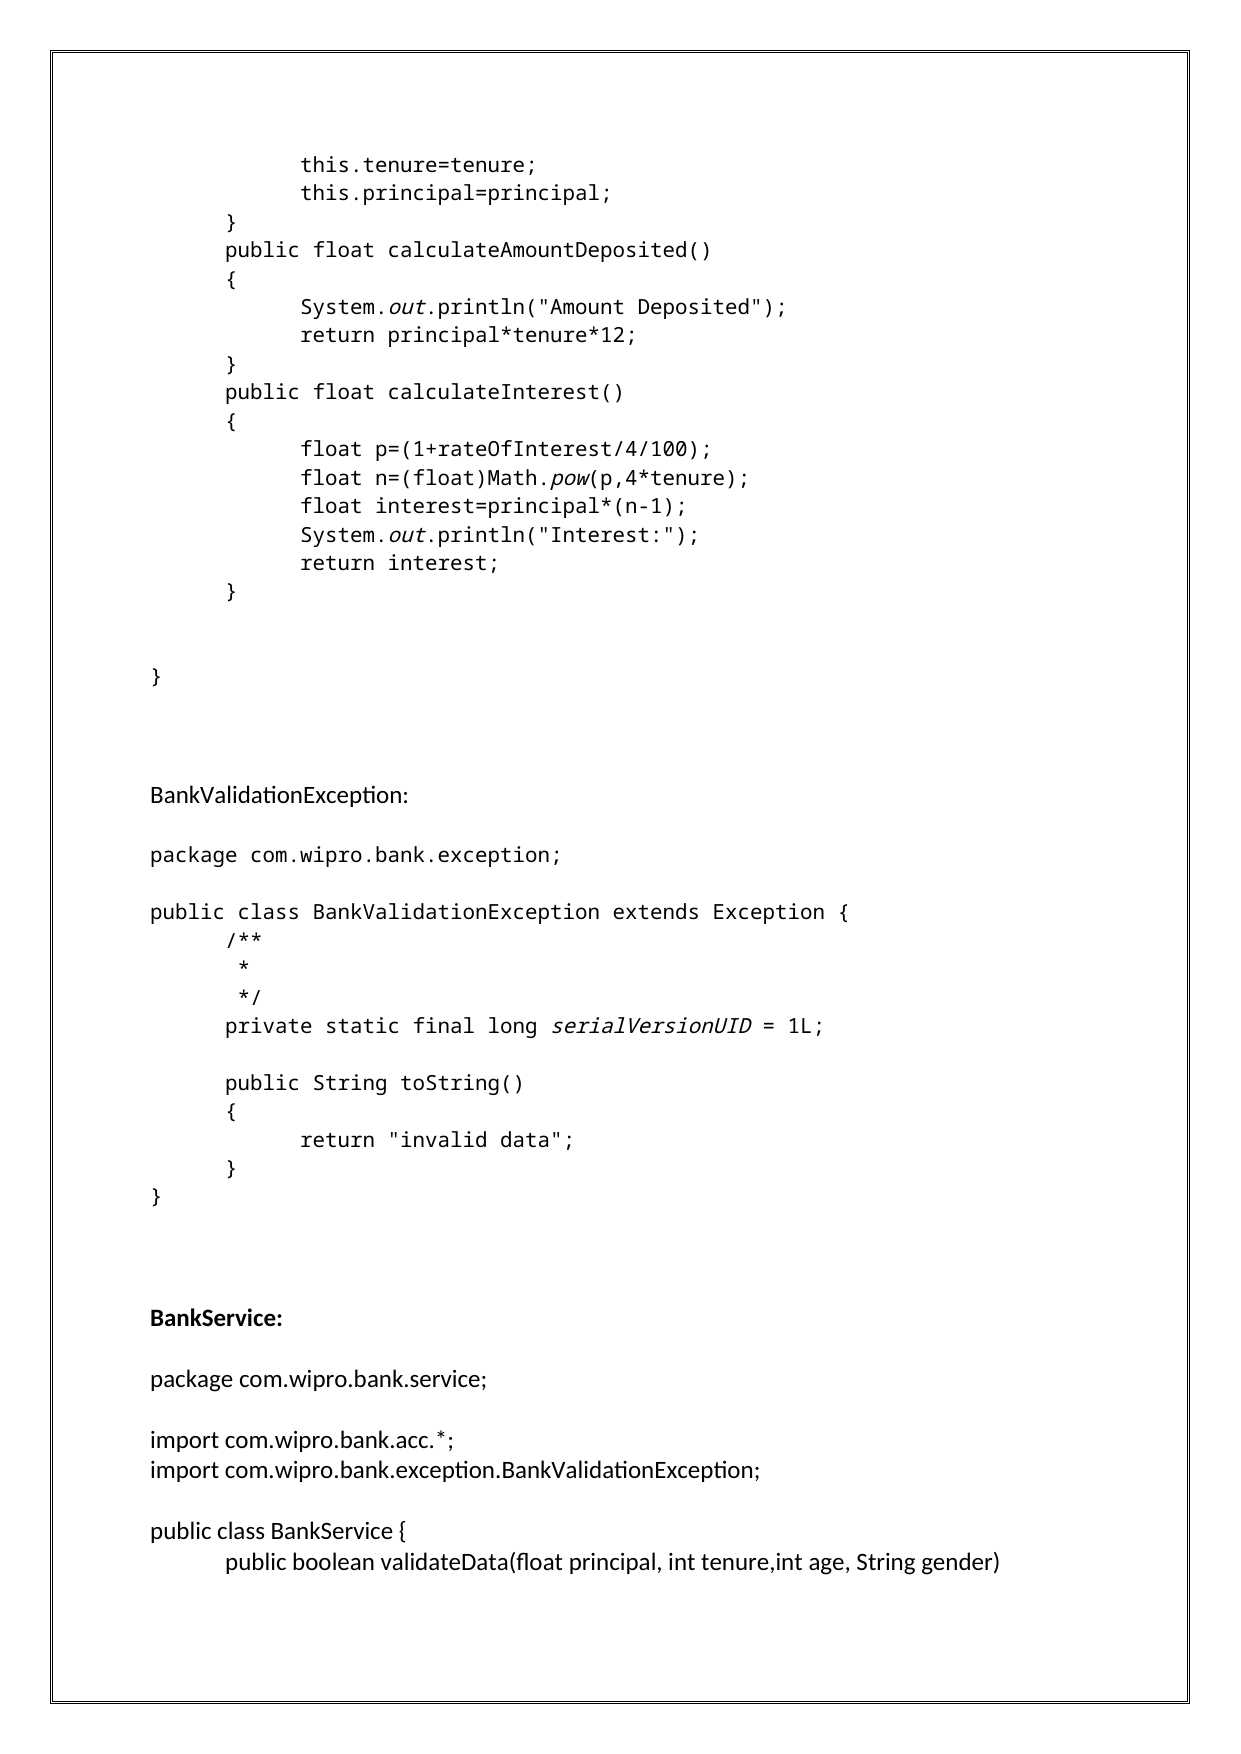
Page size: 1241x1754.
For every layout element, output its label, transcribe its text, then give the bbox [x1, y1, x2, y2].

text } [150, 661, 1090, 690]
text package com.wipro.bank.service; [150, 1363, 1090, 1393]
text { [150, 1096, 1090, 1125]
text this.principal=principal; [150, 178, 1090, 207]
text float n=(float)Math.pow(p,4*tenure); [150, 463, 1090, 491]
text return "invalid data"; [150, 1125, 1090, 1153]
text System.out.println("Interest:"); [150, 520, 1090, 548]
text public boolean validateData(float principal, int tenure,int age, String gender) [150, 1546, 1090, 1576]
text public class BankValidationException extends Exception { [150, 897, 1090, 926]
text /** [150, 926, 1090, 954]
text } [150, 577, 1090, 605]
text BankValidationException: [150, 779, 1090, 810]
text import com.wipro.bank.acc.*; [150, 1424, 1090, 1454]
text import com.wipro.bank.exception.BankValidationException; [150, 1454, 1090, 1485]
text } [150, 1153, 1090, 1182]
text { [150, 264, 1090, 292]
text float p=(1+rateOfInterest/4/100); [150, 434, 1090, 463]
text */ [150, 983, 1090, 1011]
text public float calculateInterest() [150, 377, 1090, 406]
text } [150, 207, 1090, 235]
text System.out.println("Amount Deposited"); [150, 292, 1090, 321]
text package com.wipro.bank.exception; [150, 840, 1090, 869]
text BankService: [150, 1302, 1090, 1332]
text private static final long serialVersionUID = 1L; [150, 1011, 1090, 1039]
text } [150, 349, 1090, 377]
text this.tenure=tenure; [150, 150, 1090, 178]
text * [150, 954, 1090, 983]
text float interest=principal*(n-1); [150, 491, 1090, 520]
text return interest; [150, 548, 1090, 577]
text { [150, 406, 1090, 434]
text } [150, 1182, 1090, 1210]
text public class BankService { [150, 1515, 1090, 1546]
text public String toString() [150, 1068, 1090, 1096]
text return principal*tenure*12; [150, 321, 1090, 349]
text public float calculateAmountDeposited() [150, 235, 1090, 264]
